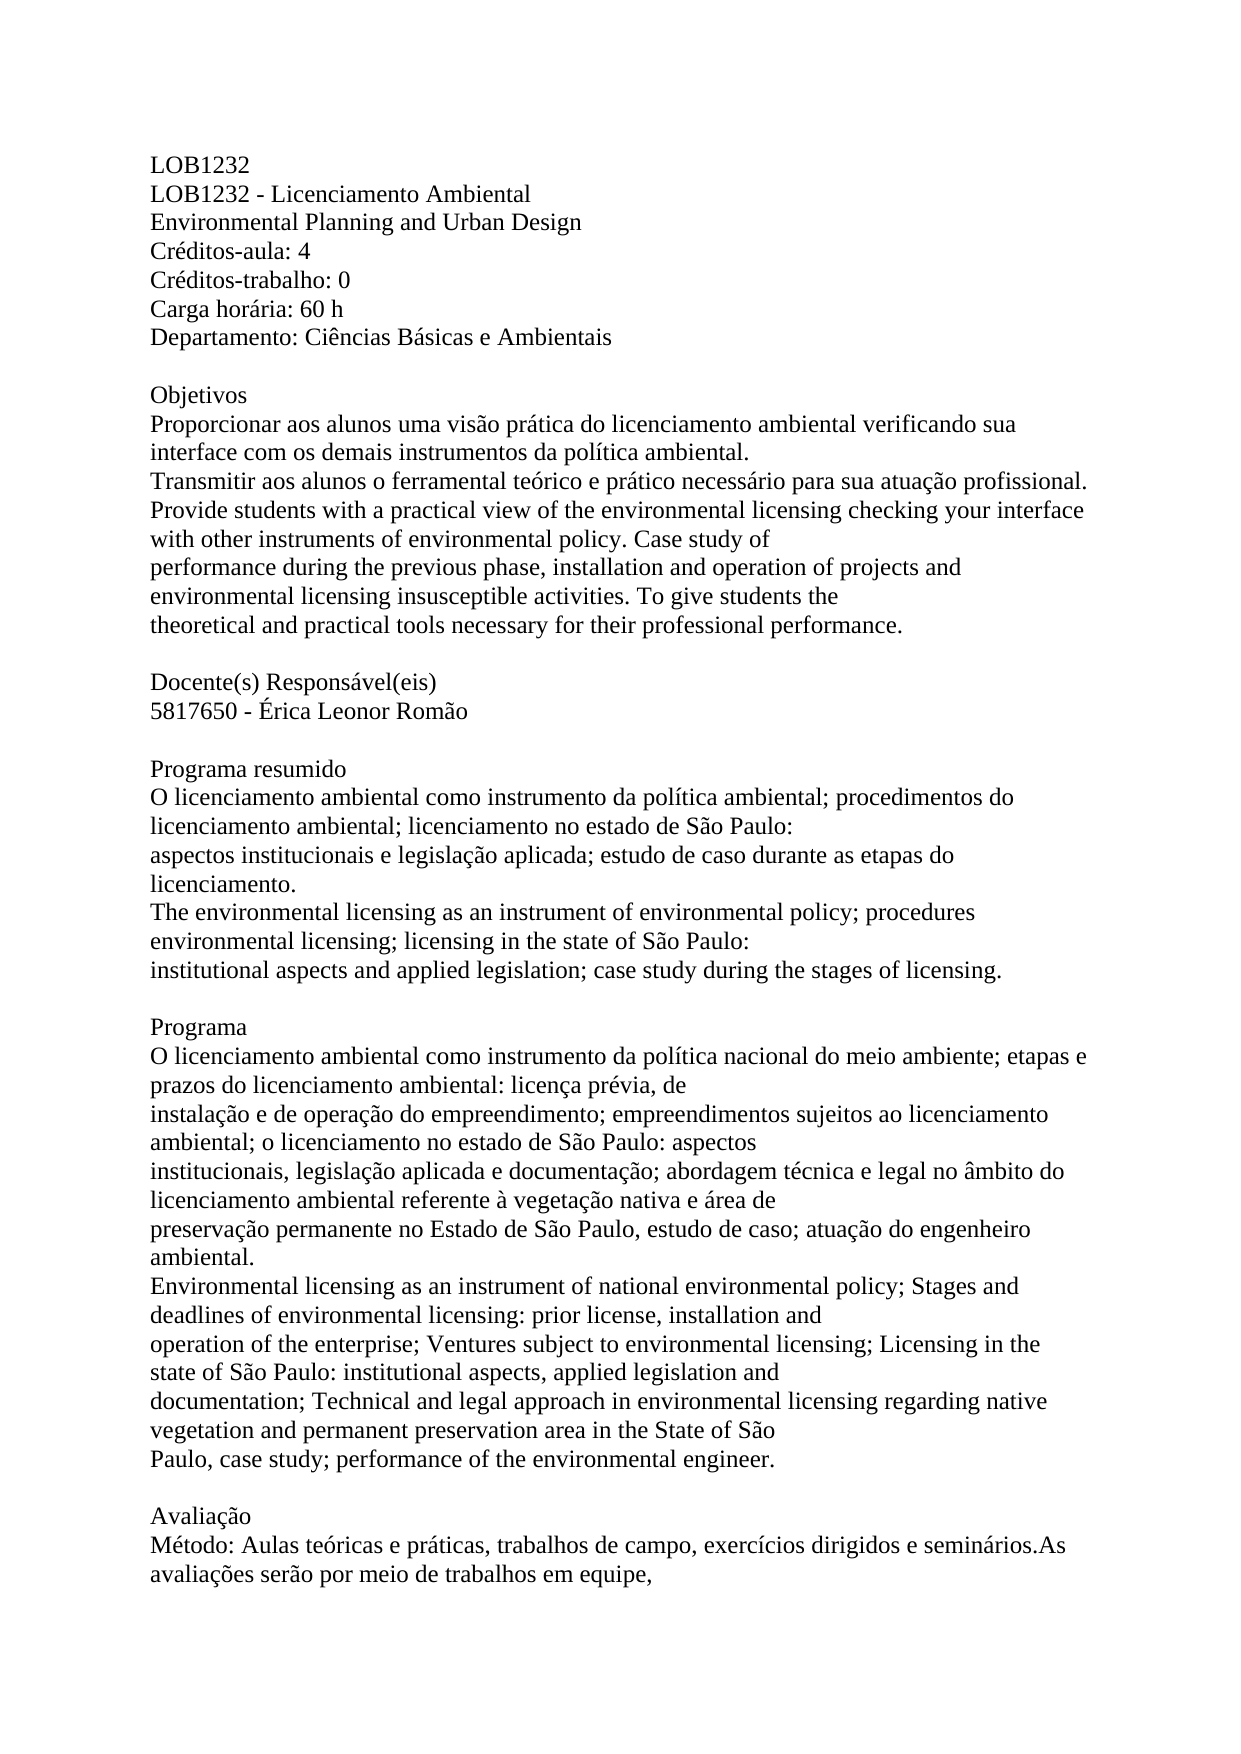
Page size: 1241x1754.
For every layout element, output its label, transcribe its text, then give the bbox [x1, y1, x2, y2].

text preservação permanente no Estado de São Paulo, estudo de caso; atuação do engenheiro ambiental. [150, 1214, 1090, 1271]
text institutional aspects and applied legislation; case study during the stages of licensing. [150, 955, 1090, 984]
text operation of the enterprise; Ventures subject to environmental licensing; Licensing in the state of São Paulo: institutional aspects, applied legislation and [150, 1329, 1090, 1386]
text Programa [150, 1012, 1090, 1041]
text Transmitir aos alunos o ferramental teórico e prático necessário para sua atuação profissional. [150, 466, 1090, 495]
text LOB1232 [150, 150, 1090, 179]
text 5817650 - Érica Leonor Romão [150, 696, 1090, 725]
text Créditos-trabalho: 0 [150, 265, 1090, 294]
text documentation; Technical and legal approach in environmental licensing regarding native vegetation and permanent preservation area in the State of São [150, 1386, 1090, 1444]
text Método: Aulas teóricas e práticas, trabalhos de campo, exercícios dirigidos e seminários.As avaliações serão por meio de trabalhos em equipe, [150, 1530, 1090, 1587]
text instalação e de operação do empreendimento; empreendimentos sujeitos ao licenciamento ambiental; o licenciamento no estado de São Paulo: aspectos [150, 1099, 1090, 1156]
text performance during the previous phase, installation and operation of projects and environmental licensing insusceptible activities. To give students the [150, 552, 1090, 610]
text Objetivos [150, 380, 1090, 409]
text O licenciamento ambiental como instrumento da política ambiental; procedimentos do licenciamento ambiental; licenciamento no estado de São Paulo: [150, 782, 1090, 840]
text aspectos institucionais e legislação aplicada; estudo de caso durante as etapas do licenciamento. [150, 840, 1090, 897]
text Departamento: Ciências Básicas e Ambientais [150, 322, 1090, 351]
text Proporcionar aos alunos uma visão prática do licenciamento ambiental verificando sua interface com os demais instrumentos da política ambiental. [150, 409, 1090, 466]
text Carga horária: 60 h [150, 294, 1090, 322]
text LOB1232 - Licenciamento Ambiental [150, 179, 1090, 207]
text Paulo, case study; performance of the environmental engineer. [150, 1444, 1090, 1472]
text Environmental licensing as an instrument of national environmental policy; Stages and deadlines of environmental licensing: prior license, installation and [150, 1271, 1090, 1329]
text institucionais, legislação aplicada e documentação; abordagem técnica e legal no âmbito do licenciamento ambiental referente à vegetação nativa e área de [150, 1156, 1090, 1214]
text Docente(s) Responsável(eis) [150, 667, 1090, 696]
text Provide students with a practical view of the environmental licensing checking your interface with other instruments of environmental policy. Case study of [150, 495, 1090, 552]
text O licenciamento ambiental como instrumento da política nacional do meio ambiente; etapas e prazos do licenciamento ambiental: licença prévia, de [150, 1041, 1090, 1099]
text theoretical and practical tools necessary for their professional performance. [150, 610, 1090, 639]
text Environmental Planning and Urban Design [150, 207, 1090, 236]
text Avaliação [150, 1501, 1090, 1530]
text Créditos-aula: 4 [150, 236, 1090, 265]
text Programa resumido [150, 754, 1090, 782]
text The environmental licensing as an instrument of environmental policy; procedures environmental licensing; licensing in the state of São Paulo: [150, 897, 1090, 955]
